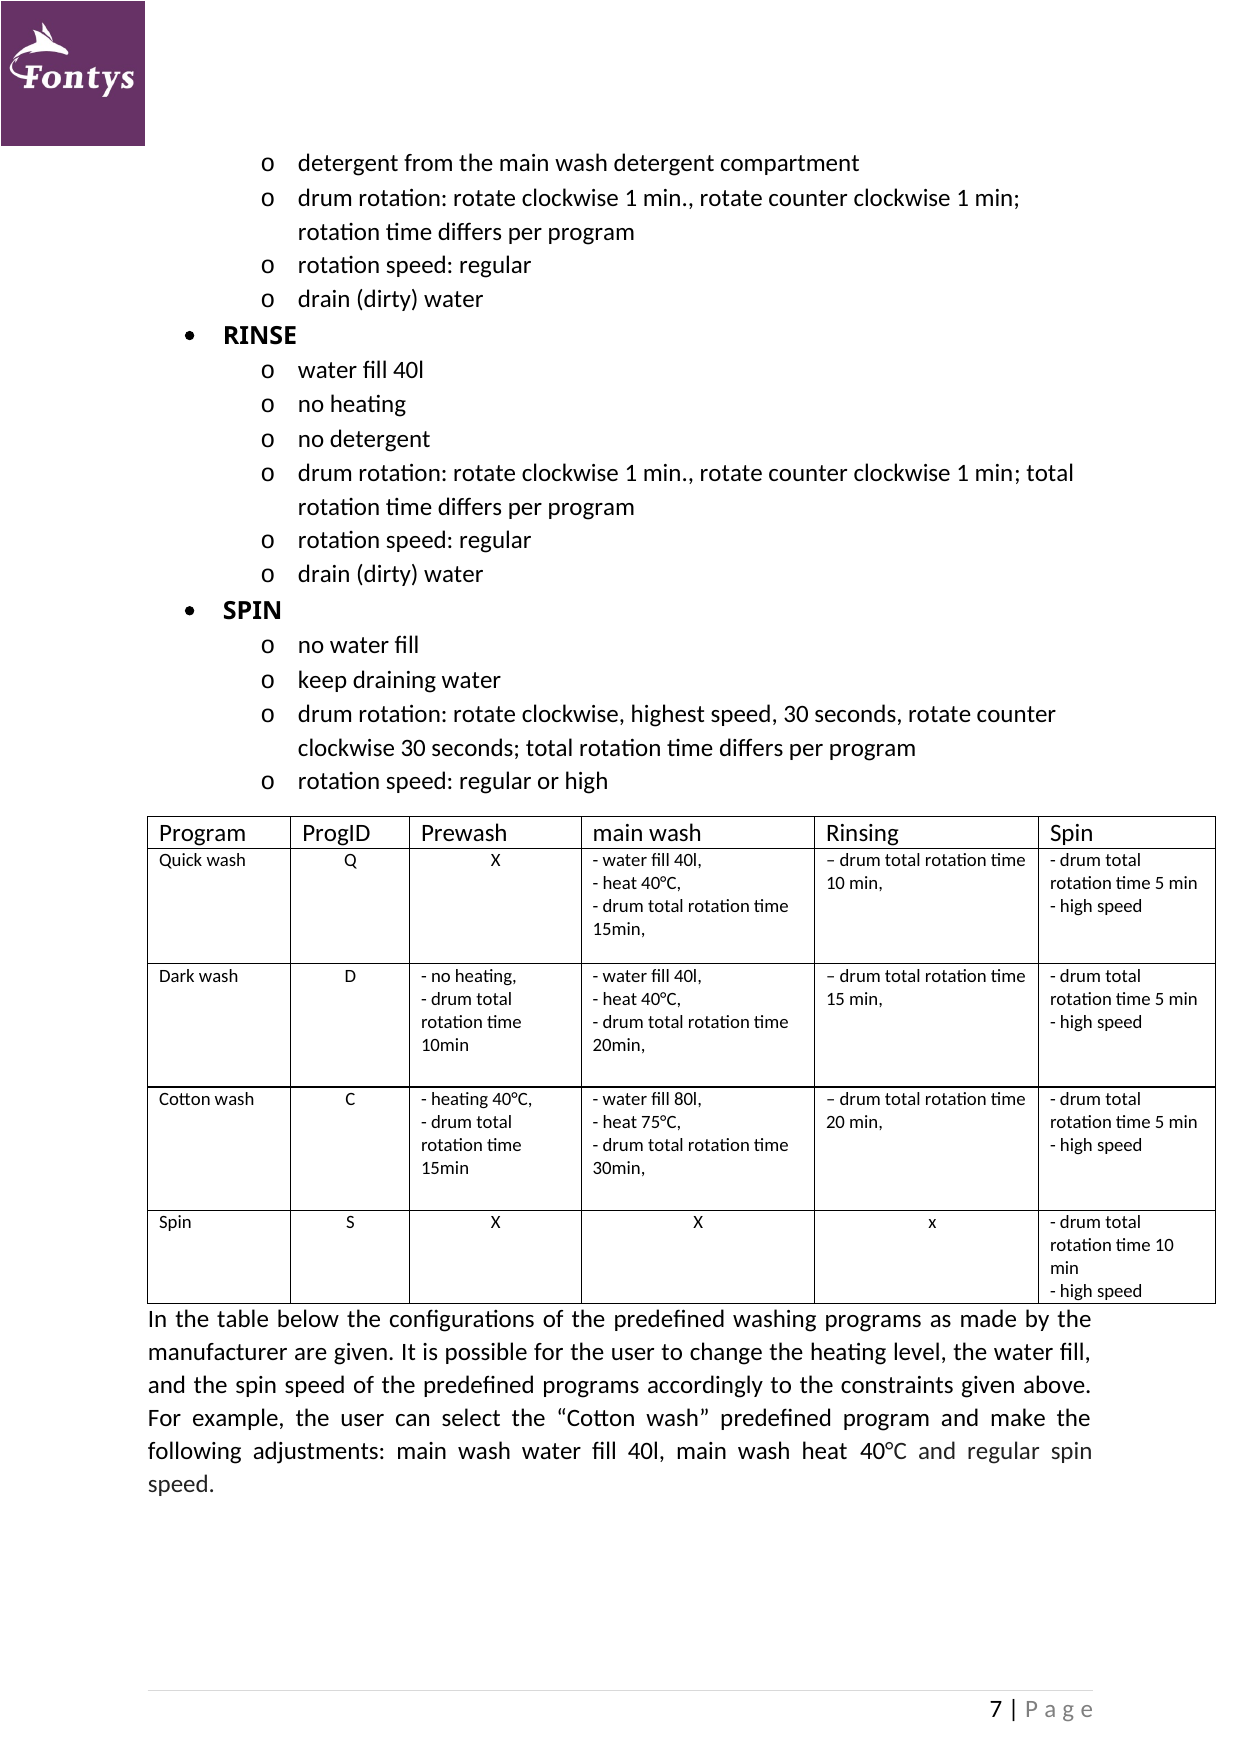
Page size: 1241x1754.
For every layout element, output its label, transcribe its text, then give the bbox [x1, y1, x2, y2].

table_cell - no heating, - drum total rotation time 10min [410, 964, 581, 1086]
table_cell - water fill 80l, - heat 75°C, - drum total rotation time 30min, [582, 1088, 814, 1210]
table_header ProgID [291, 817, 409, 848]
list detergent from the main wash detergent compartment [260, 148, 1093, 179]
list rotation speed: regular or high [260, 765, 1093, 797]
picture [1, 1, 145, 146]
list rotation speed: regular [260, 249, 1093, 281]
list no water fill [260, 629, 1093, 661]
table_cell Spin [148, 1211, 290, 1302]
list drain (dirty) water [260, 558, 1093, 590]
table_cell - drum total rotation time 5 min - high speed [1039, 964, 1215, 1086]
table_cell X [582, 1211, 814, 1302]
list drum rotation: rotate clockwise 1 min., rotate counter clockwise 1 min; total rotation time differs per program [260, 457, 1093, 522]
table_cell S [291, 1211, 409, 1302]
table_cell x [815, 1211, 1038, 1302]
table_header Program [148, 817, 290, 848]
list drain (dirty) water [260, 283, 1093, 315]
table_cell – drum total rotation time 10 min, [815, 849, 1038, 963]
list rotation speed: regular [260, 524, 1093, 556]
table_cell X [410, 849, 581, 963]
table_cell C [291, 1088, 409, 1210]
list water fill 40l [260, 354, 1093, 386]
list no heating [260, 388, 1093, 420]
list drum rotation: rotate clockwise, highest speed, 30 seconds, rotate counter clockwise 30 seconds; total rotation time differs per program [260, 698, 1093, 763]
text In the table below the configurations of the predefined washing programs as made by the manufacturer are given. It is possible for the user to change the heating level, the water fill, and the spin speed of the predefined programs accordingly to the constraints given above. For example, the user can select the “Cotton wash” predefined program and make the following adjustments: main wash water fill 40l, main wash heat 40°C and regular spin speed. [148, 1304, 1093, 1498]
table_cell Quick wash [148, 849, 290, 963]
list no detergent [260, 423, 1093, 454]
table_cell - drum total rotation time 5 min - high speed [1039, 849, 1215, 963]
table_cell - heating 40°C, - drum total rotation time 15min [410, 1088, 581, 1210]
table_cell D [291, 964, 409, 1086]
table_cell Dark wash [148, 964, 290, 1086]
table_header Prewash [410, 817, 581, 848]
table_header Spin [1039, 817, 1215, 848]
table_cell - water fill 40l, - heat 40°C, - drum total rotation time 15min, [582, 849, 814, 963]
list RINSE [185, 317, 1093, 352]
list SPIN [185, 593, 1093, 627]
table_header Rinsing [815, 817, 1038, 848]
list drum rotation: rotate clockwise 1 min., rotate counter clockwise 1 min; rotation time differs per program [260, 182, 1093, 247]
table_cell Q [291, 849, 409, 963]
table_cell X [410, 1211, 581, 1302]
list keep draining water [260, 664, 1093, 696]
table_cell Cotton wash [148, 1088, 290, 1210]
table_cell - drum total rotation time 10 min - high speed [1039, 1211, 1215, 1302]
table_cell – drum total rotation time 15 min, [815, 964, 1038, 1086]
table_cell - water fill 40l, - heat 40°C, - drum total rotation time 20min, [582, 964, 814, 1086]
table_header main wash [582, 817, 814, 848]
table_cell - drum total rotation time 5 min - high speed [1039, 1088, 1215, 1210]
table_cell – drum total rotation time 20 min, [815, 1088, 1038, 1210]
